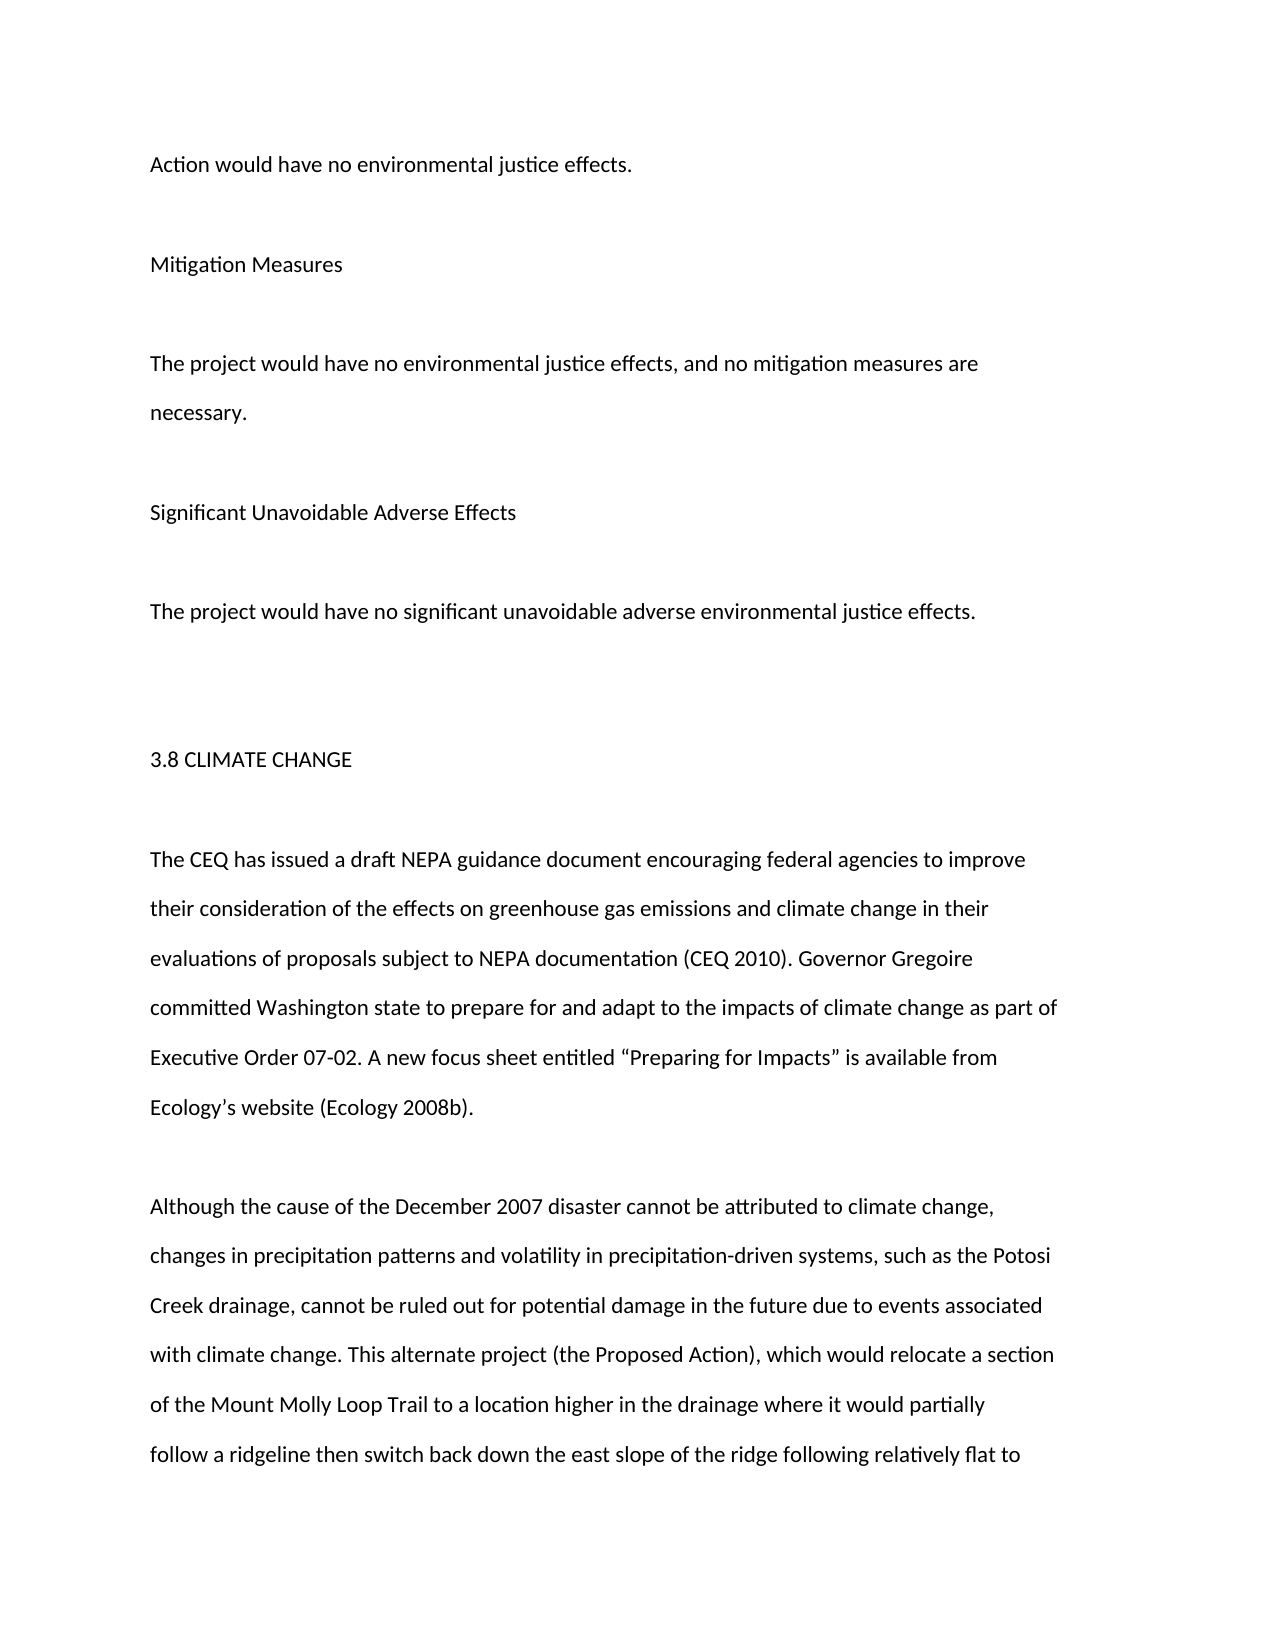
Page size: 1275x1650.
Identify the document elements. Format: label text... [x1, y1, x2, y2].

text The project would have no significant unavoidable adverse environmental justice effects. [150, 596, 1125, 625]
text necessary. [150, 398, 1125, 427]
text evaluations of proposals subject to NEPA documentation (CEQ 2010). Governor Gregoire [150, 943, 1125, 972]
text Mitigation Measures [150, 249, 1125, 278]
text changes in precipitation patterns and volatility in precipitation-driven systems, such as the Potosi [150, 1241, 1125, 1269]
text Executive Order 07-02. A new focus sheet entitled “Preparing for Impacts” is available from [150, 1042, 1125, 1071]
text Although the cause of the December 2007 disaster cannot be attributed to climate change, [150, 1191, 1125, 1220]
text committed Washington state to prepare for and adapt to the impacts of climate change as part of [150, 993, 1125, 1022]
text their consideration of the effects on greenhouse gas emissions and climate change in their [150, 894, 1125, 922]
text The CEQ has issued a draft NEPA guidance document encouraging federal agencies to improve [150, 844, 1125, 873]
text of the Mount Molly Loop Trail to a location higher in the drainage where it would partially [150, 1389, 1125, 1418]
text Creek drainage, cannot be ruled out for potential damage in the future due to events associated [150, 1290, 1125, 1319]
text with climate change. This alternate project (the Proposed Action), which would relocate a section [150, 1340, 1125, 1369]
text 3.8 CLIMATE CHANGE [150, 745, 1125, 774]
text Significant Unavoidable Adverse Effects [150, 497, 1125, 526]
text Action would have no environmental justice effects. [150, 150, 1125, 179]
text The project would have no environmental justice effects, and no mitigation measures are [150, 348, 1125, 377]
text follow a ridgeline then switch back down the east slope of the ridge following relatively flat to [150, 1439, 1125, 1468]
text Ecology’s website (Ecology 2008b). [150, 1092, 1125, 1121]
